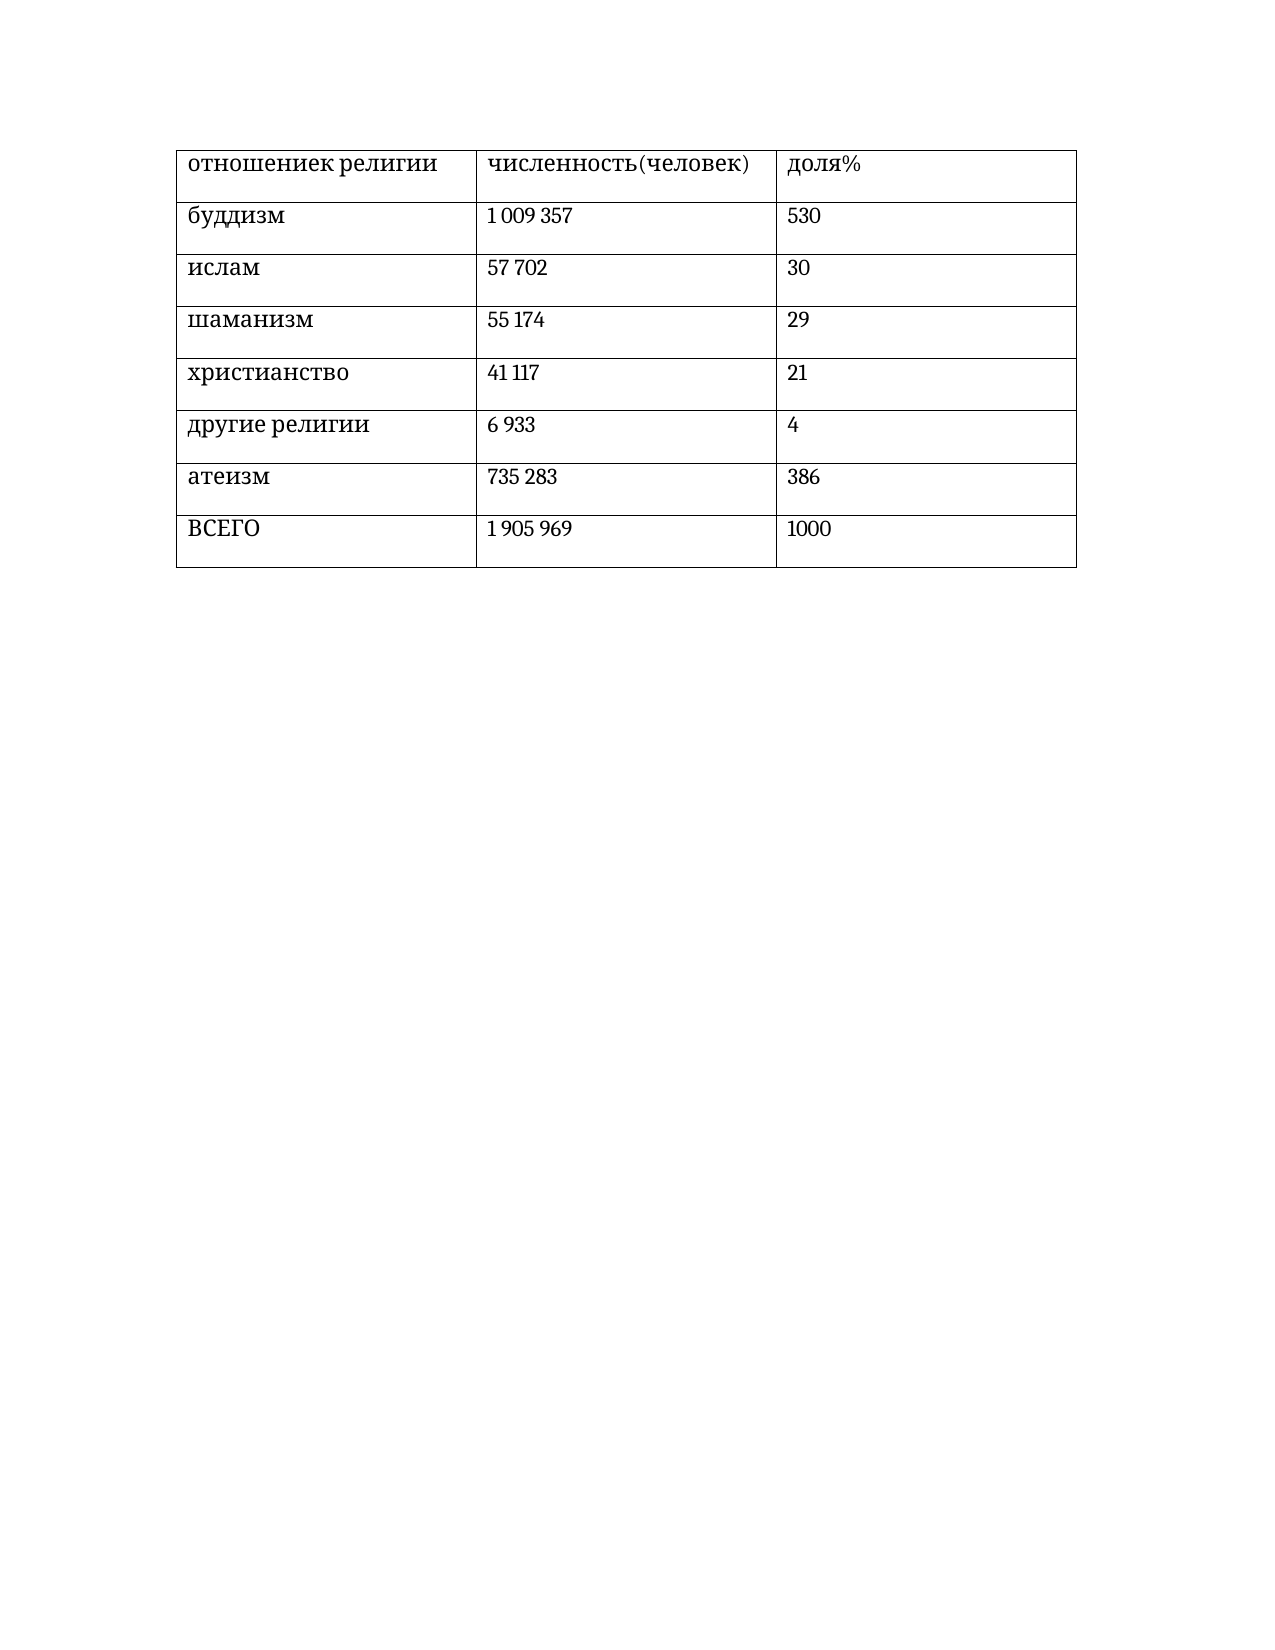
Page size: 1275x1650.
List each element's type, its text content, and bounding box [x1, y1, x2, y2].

table_header доля% [777, 151, 1076, 202]
table_header численность(человек) [477, 151, 776, 202]
table_cell другие религии [177, 411, 476, 462]
table_cell 1000 [777, 516, 1076, 567]
table_cell атеизм [177, 464, 476, 514]
table_cell шаманизм [177, 307, 476, 358]
table_cell 30 [777, 255, 1076, 306]
table_header отношениек религии [177, 151, 476, 202]
table_cell 57 702 [477, 255, 776, 306]
table_cell 1 009 357 [477, 203, 776, 254]
table_cell ВСЕГО [177, 516, 476, 567]
table_cell 6 933 [477, 411, 776, 462]
table_cell 1 905 969 [477, 516, 776, 567]
table_cell буддизм [177, 203, 476, 254]
table_cell христианство [177, 359, 476, 410]
table_cell 386 [777, 464, 1076, 514]
table_cell 29 [777, 307, 1076, 358]
table_cell 21 [777, 359, 1076, 410]
table_cell 4 [777, 411, 1076, 462]
table_cell 735 283 [477, 464, 776, 514]
table_cell ислам [177, 255, 476, 306]
table_cell 55 174 [477, 307, 776, 358]
table_cell 41 117 [477, 359, 776, 410]
table_cell 530 [777, 203, 1076, 254]
